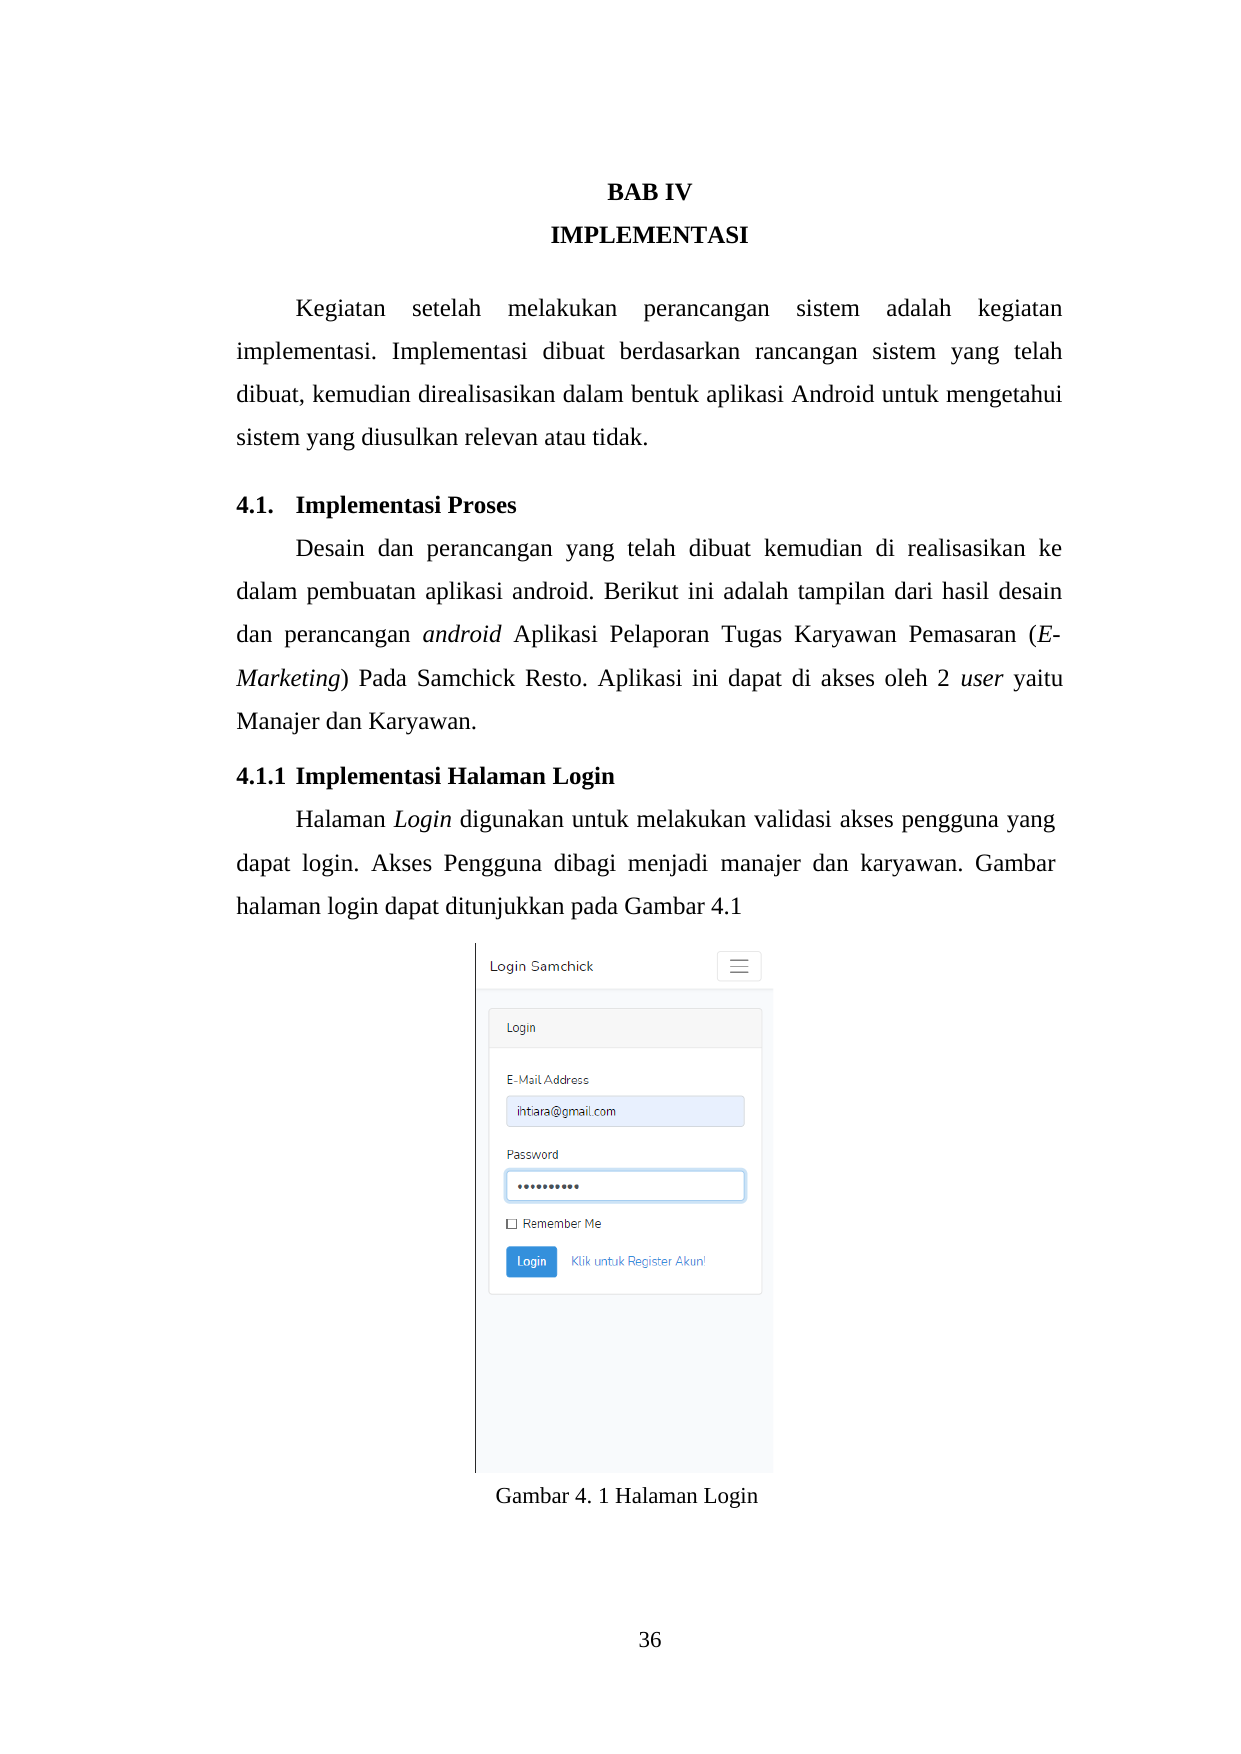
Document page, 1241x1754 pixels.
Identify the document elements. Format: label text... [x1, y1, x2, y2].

picture [475, 943, 774, 1473]
text Kegiatan setelah melakukan perancangan sistem adalah kegiatan implementasi. Implementasi dibuat berdasarkan rancangan sistem yang telah dibuat, kemudian direalisasikan dalam bentuk aplikasi Android untuk mengetahui sistem yang diusulkan relevan atau tidak. [236, 293, 1063, 451]
text Desain dan perancangan yang telah dibuat kemudian di realisasikan ke dalam pembuatan aplikasi android. Berikut ini adalah tampilan dari hasil desain dan perancangan android Aplikasi Pelaporan Tugas Karyawan Pemasaran (E-Marketing) Pada Samchick Resto. Aplikasi ini dapat di akses oleh 2 user yaitu Manajer dan Karyawan. [236, 533, 1063, 734]
text Implementasi Halaman Login [236, 761, 1063, 790]
subtitle BAB IV IMPLEMENTASI [236, 177, 1063, 249]
subtitle Implementasi Proses [236, 490, 1063, 519]
text Halaman Login digunakan untuk melakukan validasi akses pengguna yang dapat login. Akses Pengguna dibagi menjadi manajer dan karyawan. Gambar halaman login dapat ditunjukkan pada Gambar 4.1 [236, 804, 1056, 919]
